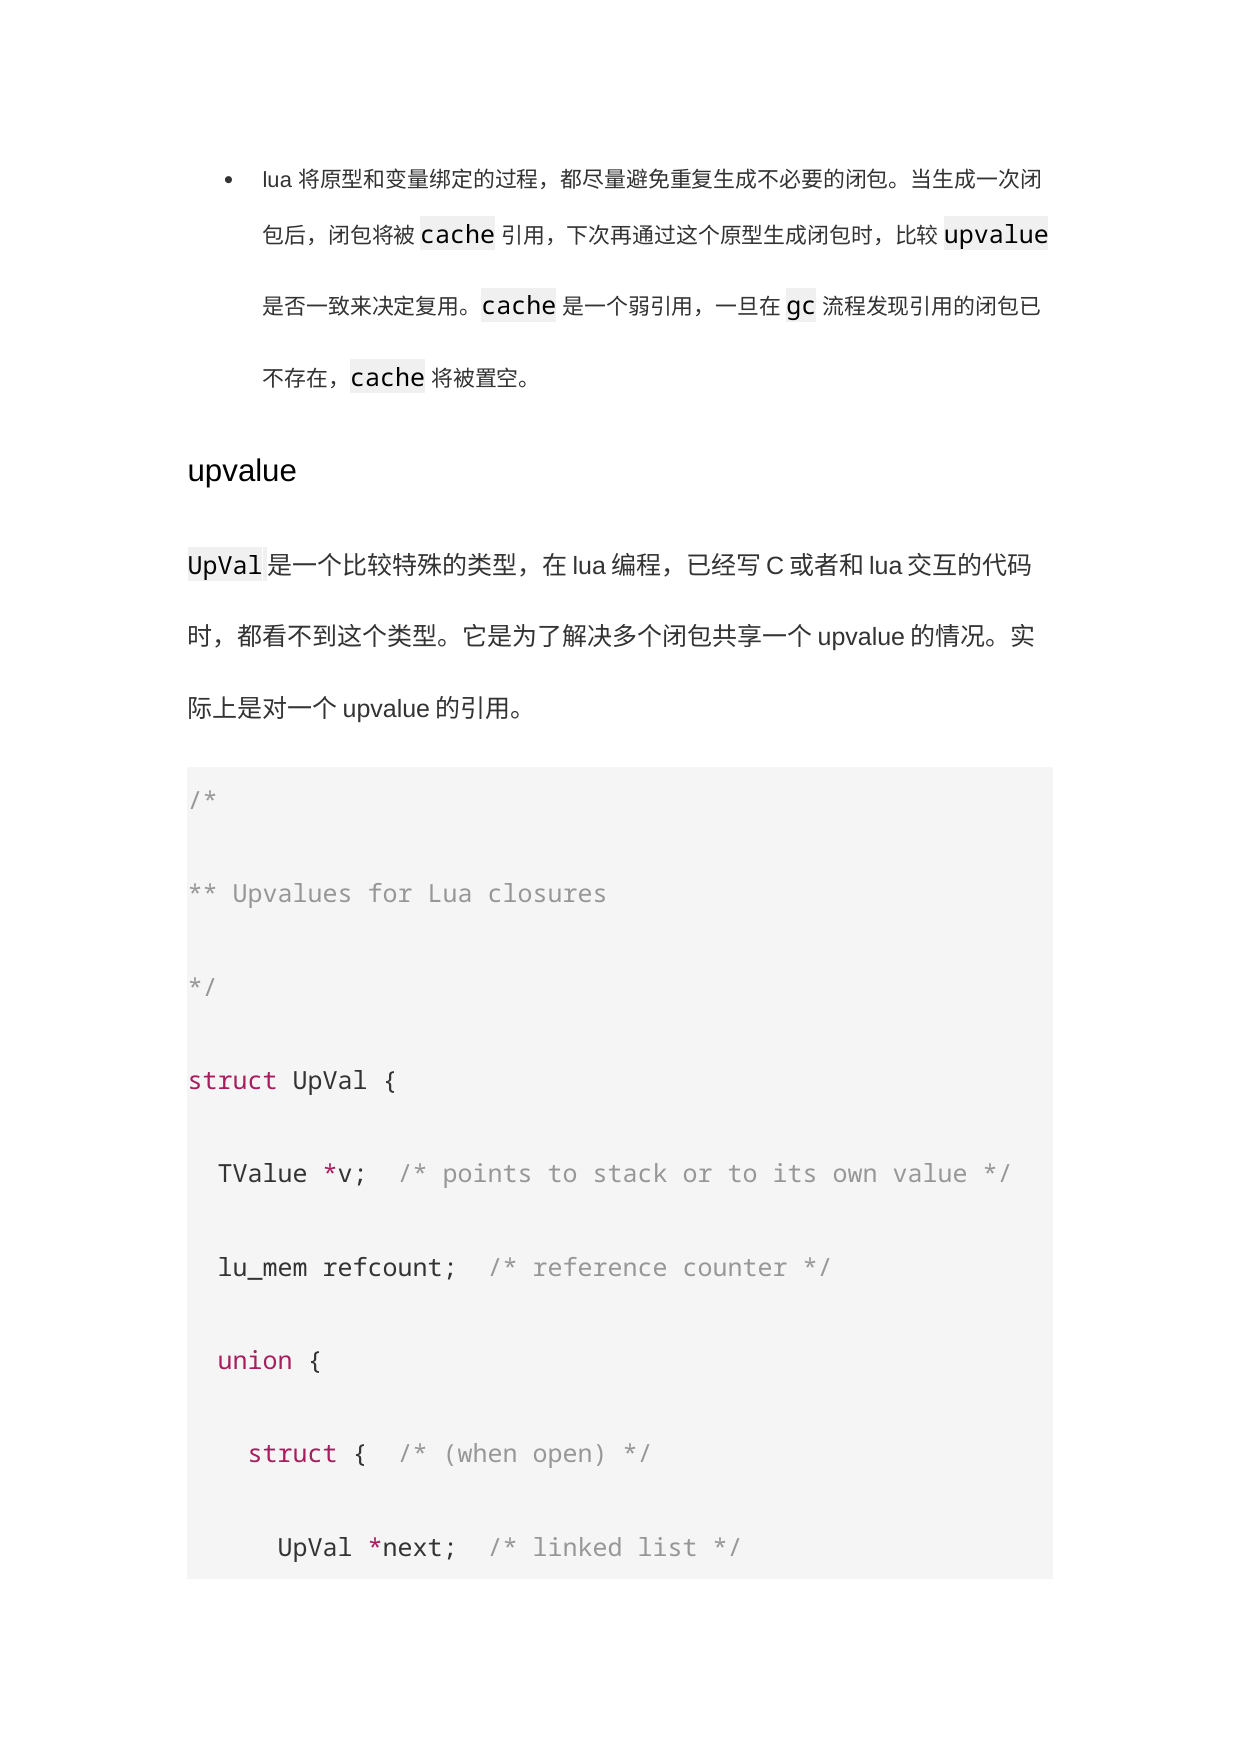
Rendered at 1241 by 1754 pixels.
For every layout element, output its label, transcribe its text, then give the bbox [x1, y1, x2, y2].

text ** Upvalues for Lua closures [187, 861, 1053, 926]
text union { [187, 1327, 1053, 1392]
text TValue *v; /* points to stack or to its own value */ [187, 1141, 1053, 1206]
list lua 将原型和变量绑定的过程，都尽量避免重复生成不必要的闭包。当生成一次闭包后，闭包将被cache 引用，下次再通过这个原型生成闭包时，比较 upvalue 是否一致来决定复用。cache 是一个弱引用，一旦在 gc 流程发现引用的闭包已不存在，cache 将被置空。 [225, 162, 1053, 409]
text /* [187, 767, 1053, 832]
text UpVal *next; /* linked list */ [187, 1514, 1053, 1579]
text UpVal是一个比较特殊的类型，在lua编程，已经写C或者和lua交互的代码时，都看不到这个类型。它是为了解决多个闭包共享一个upvalue的情况。实际上是对一个upvalue的引用。 [187, 531, 1053, 739]
subtitle upvalue [187, 437, 1053, 502]
text struct { /* (when open) */ [187, 1421, 1053, 1486]
text */ [187, 954, 1053, 1019]
text struct UpVal { [187, 1047, 1053, 1112]
text lu_mem refcount; /* reference counter */ [187, 1234, 1053, 1299]
